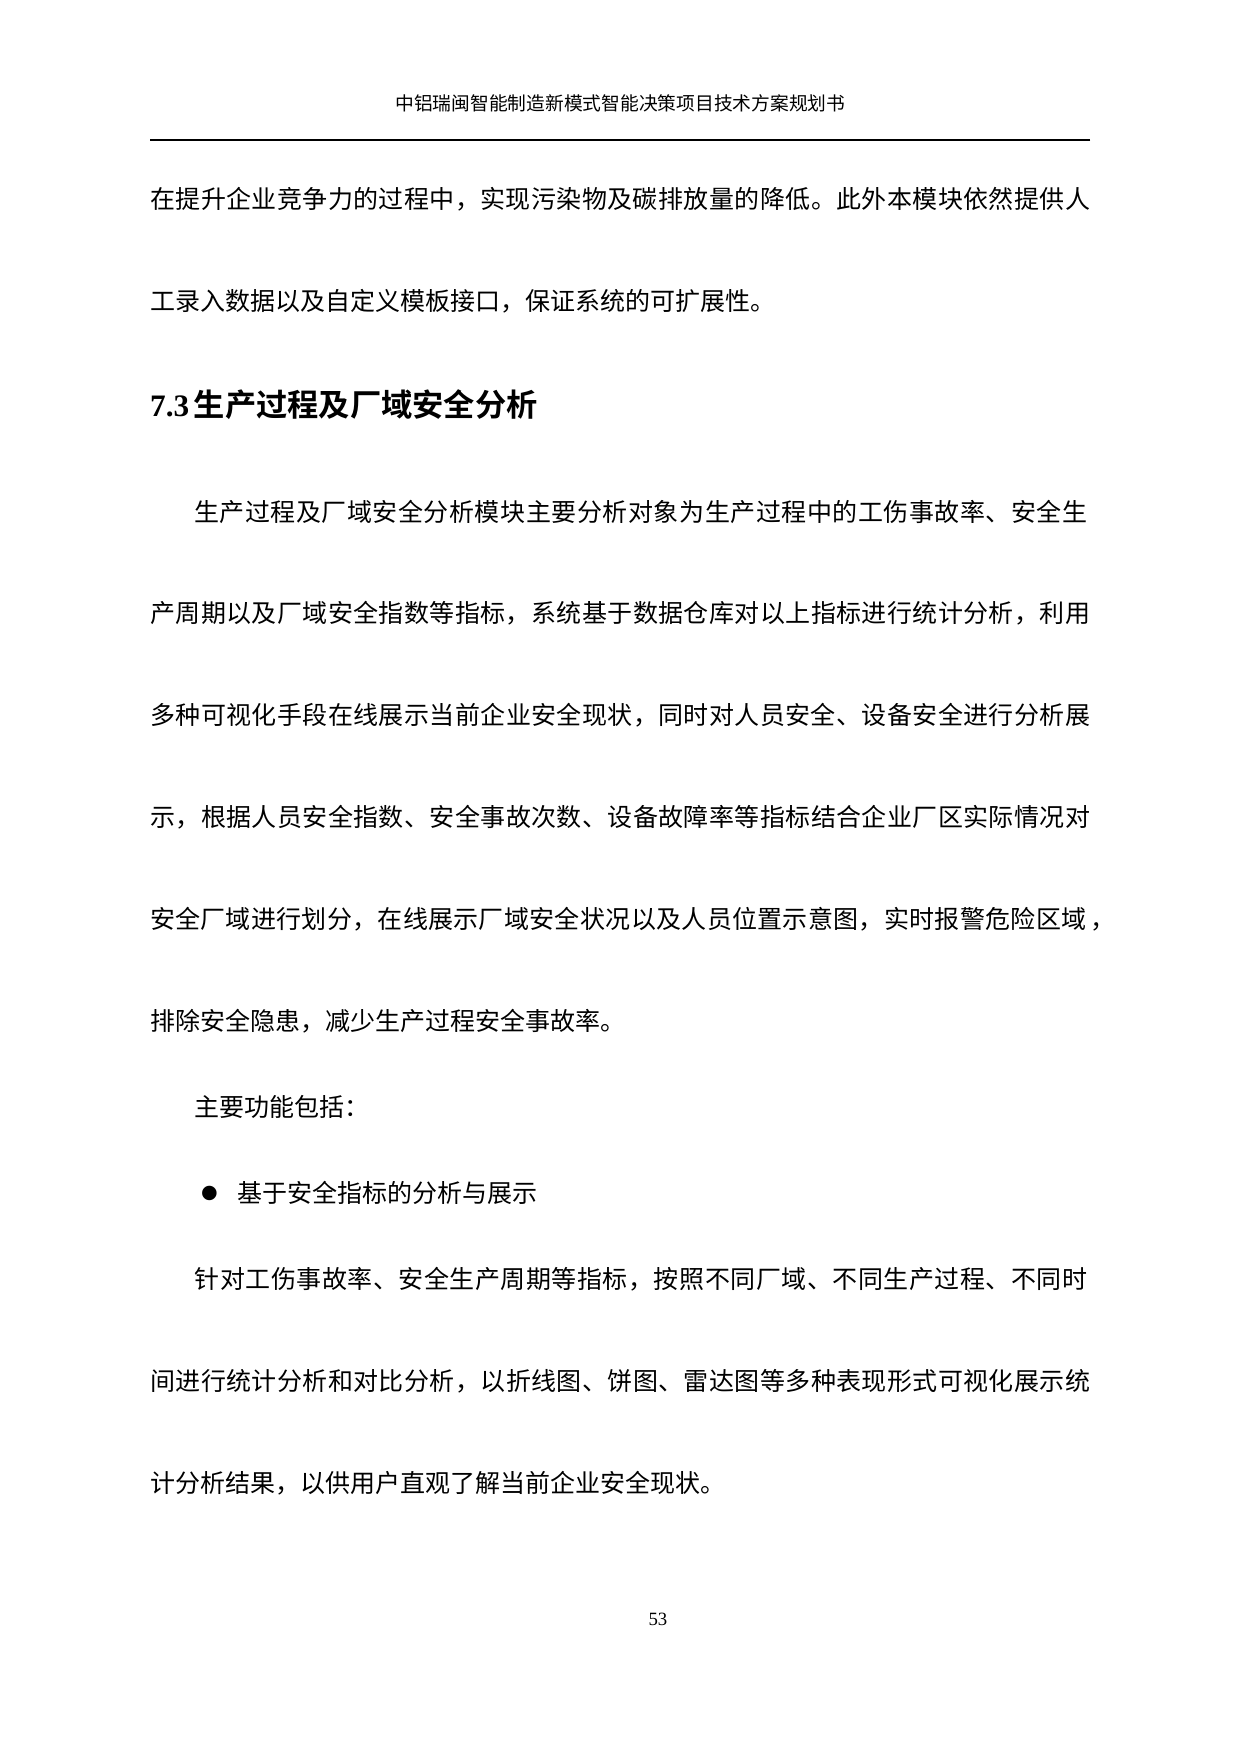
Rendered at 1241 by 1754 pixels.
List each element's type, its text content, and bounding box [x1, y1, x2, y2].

text 生产过程及厂域安全分析模块主要分析对象为生产过程中的工伤事故率、安全生产周期以及厂域安全指数等指标，系统基于数据仓库对以上指标进行统计分析，利用多种可视化手段在线展示当前企业安全现状，同时对人员安全、设备安全进行分析展示，根据人员安全指数、安全事故次数、设备故障率等指标结合企业厂区实际情况对安全厂域进行划分，在线展示厂域安全状况以及人员位置示意图，实时报警危险区域，排除安全隐患，减少生产过程安全事故率。 [150, 476, 1090, 1053]
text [150, 164, 1090, 334]
subtitle 生产过程及厂域安全分析 [150, 369, 1090, 437]
text 主要功能包括： [150, 1072, 1090, 1139]
text 基于安全指标的分析与展示 [150, 1158, 1090, 1226]
text 针对工伤事故率、安全生产周期等指标，按照不同厂域、不同生产过程、不同时间进行统计分析和对比分析，以折线图、饼图、雷达图等多种表现形式可视化展示统计分析结果，以供用户直观了解当前企业安全现状。 [150, 1244, 1090, 1515]
